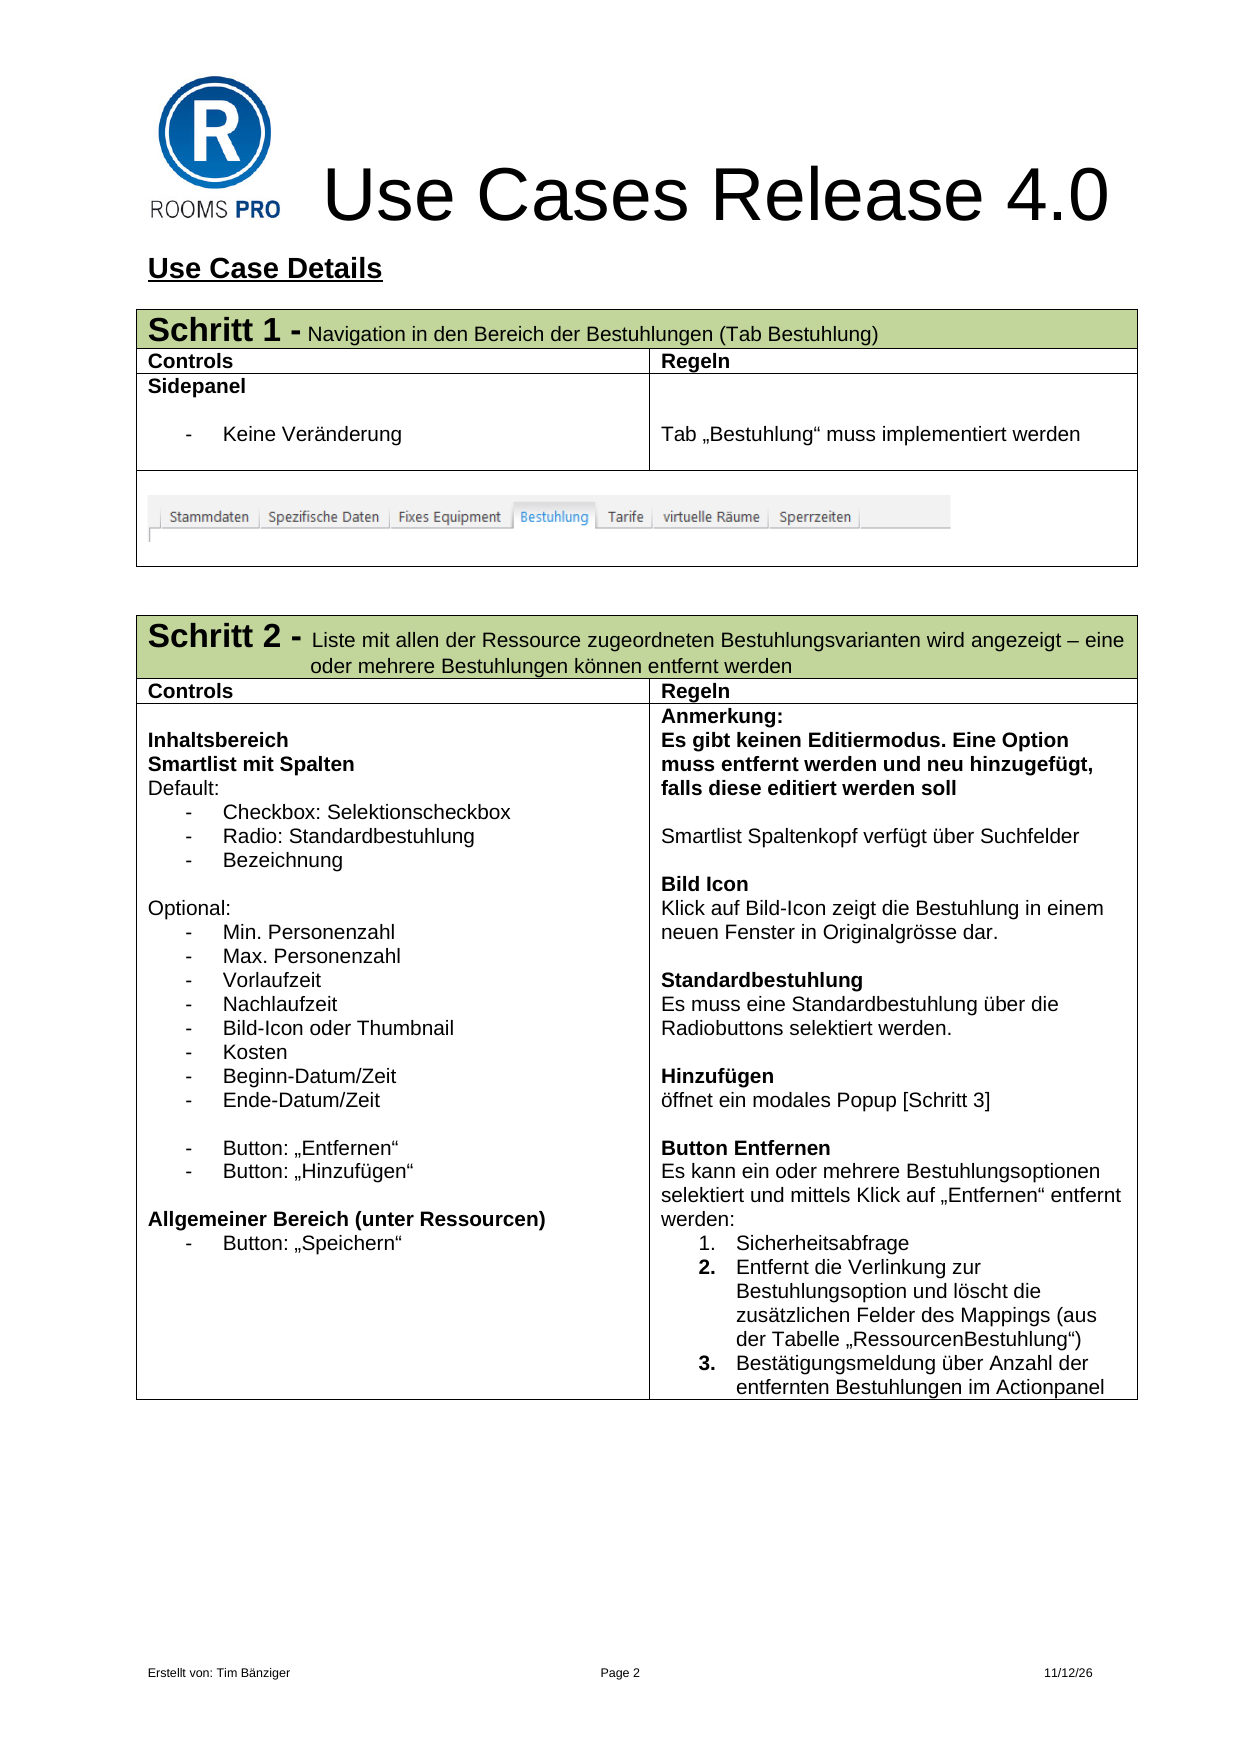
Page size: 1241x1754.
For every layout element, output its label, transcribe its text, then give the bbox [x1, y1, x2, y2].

table_cell Regeln [650, 679, 1137, 703]
subtitle Use Case Details [148, 251, 1137, 284]
table_cell Inhaltsbereich Smartlist mit Spalten Default: Checkbox: Selektionscheckbox Radio: Standardbestuhlung Bezeichnung Optional: Min. Personenzahl Max. Personenzahl Vorlaufzeit Nachlaufzeit Bild-Icon oder Thumbnail Kosten Beginn-Datum/Zeit Ende-Datum/Zeit Button: „Entfernen“ Button: „Hinzufügen“ Allgemeiner Bereich (unter Ressourcen) Button: „Speichern“ [137, 704, 649, 1399]
picture [147, 495, 951, 542]
table_cell Tab „Bestuhlung“ muss implementiert werden [650, 374, 1137, 470]
table_cell [137, 471, 1137, 566]
table_cell Controls [137, 679, 649, 703]
table_header Schritt 2 - Liste mit allen der Ressource zugeordneten Bestuhlungsvarianten wird angezeigt – eine oder mehrere Bestuhlungen können entfernt werden [137, 616, 1137, 678]
picture [147, 73, 282, 221]
table_cell Anmerkung: Es gibt keinen Editiermodus. Eine Option muss entfernt werden und neu hinzugefügt, falls diese editiert werden soll Smartlist Spaltenkopf verfügt über Suchfelder Bild Icon Klick auf Bild-Icon zeigt die Bestuhlung in einem neuen Fenster in Originalgrösse dar. Standardbestuhlung Es muss eine Standardbestuhlung über die Radiobuttons selektiert werden. Hinzufügen öffnet ein modales Popup [Schritt 3] Button Entfernen Es kann ein oder mehrere Bestuhlungsoptionen selektiert und mittels Klick auf „Entfernen“ entfernt werden: Sicherheitsabfrage Entfernt die Verlinkung zur Bestuhlungsoption und löscht die zusätzlichen Felder des Mappings (aus der Tabelle „RessourcenBestuhlung“) Bestätigungsmeldung über Anzahl der entfernten Bestuhlungen im Actionpanel [650, 704, 1137, 1399]
table_cell Regeln [650, 349, 1137, 373]
table_cell Controls [137, 349, 649, 373]
table_header Schritt 1 - Navigation in den Bereich der Bestuhlungen (Tab Bestuhlung) [137, 310, 1137, 348]
table_cell Sidepanel Keine Veränderung [137, 374, 649, 470]
